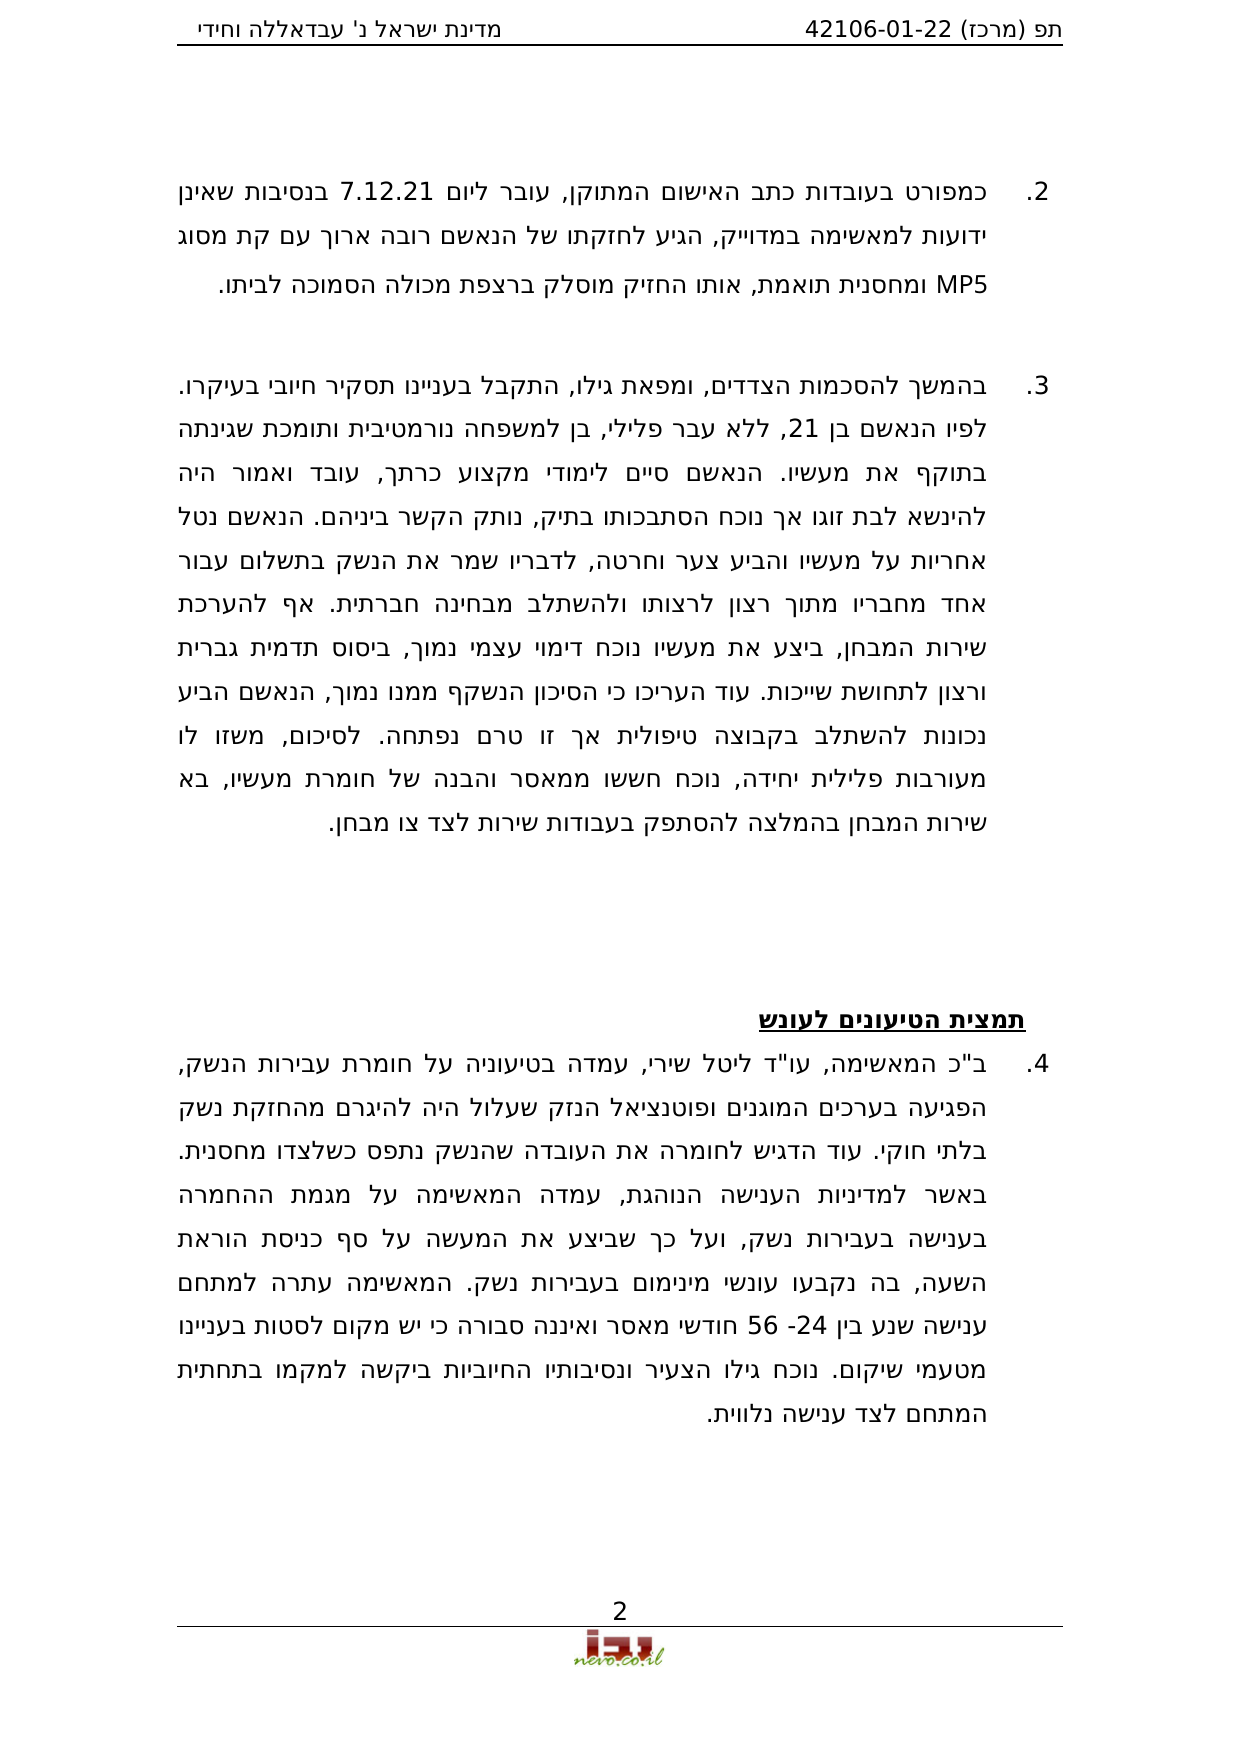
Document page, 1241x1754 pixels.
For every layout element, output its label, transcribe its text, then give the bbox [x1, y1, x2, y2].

list ב"כ המאשימה, עו"ד ליטל שירי, עמדה בטיעוניה על חומרת עבירות הנשק, הפגיעה בערכים המוגנים ופוטנציאל הנזק שעלול היה להיגרם מהחזקת נשק בלתי חוקי. עוד הדגיש לחומרה את העובדה שהנשק נתפס כשלצדו מחסנית. באשר למדיניות הענישה הנוהגת, עמדה המאשימה על מגמת ההחמרה בענישה בעבירות נשק, ועל כך שביצע את המעשה על סף כניסת הוראת השעה, בה נקבעו עונשי מינימום בעבירות נשק. המאשימה עתרה למתחם ענישה שנע בין 24- 56 חודשי מאסר ואיננה סבורה כי יש מקום לסטות בעניינו מטעמי שיקום. נוכח גילו הצעיר ונסיבותיו החיוביות ביקשה למקמו בתחתית המתחם לצד ענישה נלווית. [177, 1049, 1026, 1428]
list כמפורט בעובדות כתב האישום המתוקן, עובר ליום 7.12.21 בנסיבות שאינן ידועות למאשימה במדוייק, הגיע לחזקתו של הנאשם רובה ארוך עם קת מסוג MP5 ומחסנית תואמת, אותו החזיק מוסלק ברצפת מכולה הסמוכה לביתו. [177, 177, 1026, 301]
picture [574, 1629, 666, 1667]
text תמצית הטיעונים לעונש [177, 1005, 1063, 1034]
list בהמשך להסכמות הצדדים, ומפאת גילו, התקבל בעניינו תסקיר חיובי בעיקרו. לפיו הנאשם בן 21, ללא עבר פלילי, בן למשפחה נורמטיבית ותומכת שגינתה בתוקף את מעשיו. הנאשם סיים לימודי מקצוע כרתך, עובד ואמור היה להינשא לבת זוגו אך נוכח הסתבכותו בתיק, נותק הקשר ביניהם. הנאשם נטל אחריות על מעשיו והביע צער וחרטה, לדבריו שמר את הנשק בתשלום עבור אחד מחבריו מתוך רצון לרצותו ולהשתלב מבחינה חברתית. אף להערכת שירות המבחן, ביצע את מעשיו נוכח דימוי עצמי נמוך, ביסוס תדמית גברית ורצון לתחושת שייכות. עוד העריכו כי הסיכון הנשקף ממנו נמוך, הנאשם הביע נכונות להשתלב בקבוצה טיפולית אך זו טרם נפתחה. לסיכום, משזו לו מעורבות פלילית יחידה, נוכח חששו ממאסר והבנה של חומרת מעשיו, בא שירות המבחן בהמלצה להסתפק בעבודות שירות לצד צו מבחן. [177, 371, 1026, 837]
